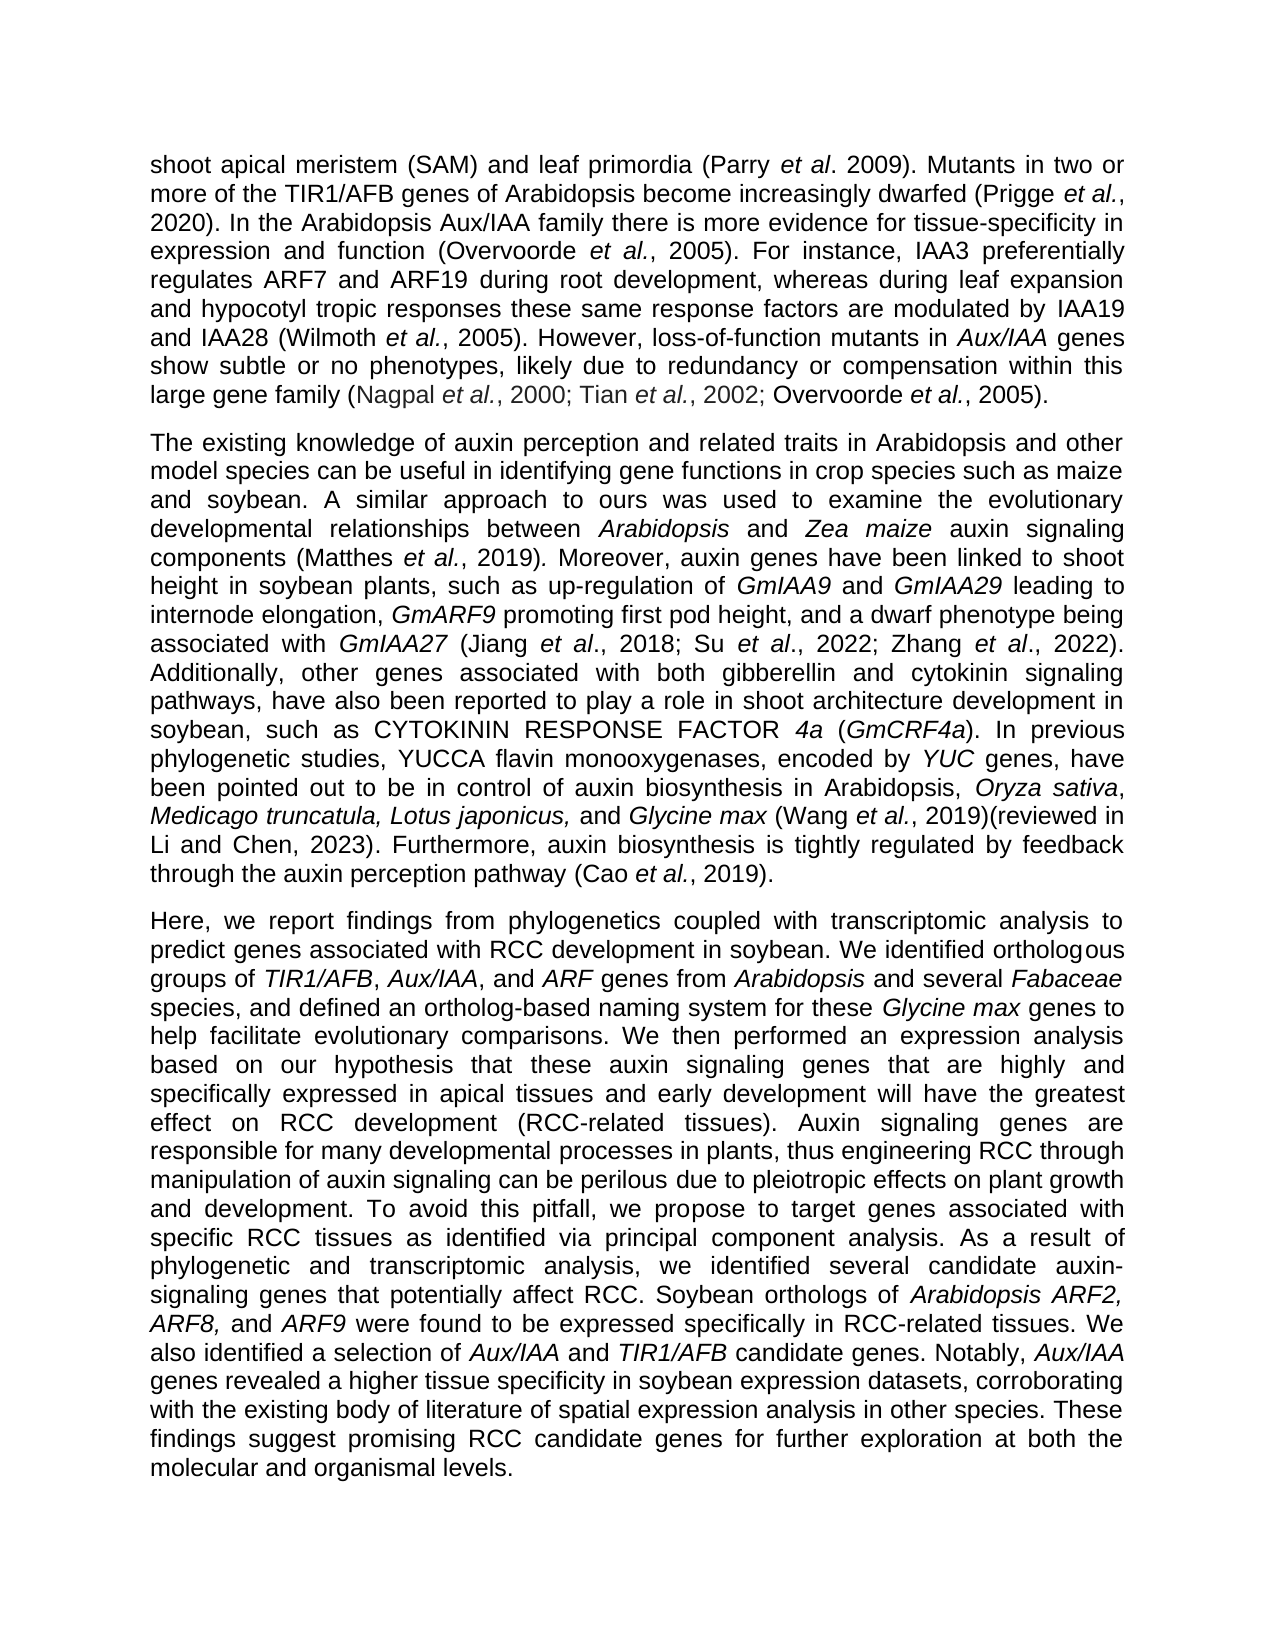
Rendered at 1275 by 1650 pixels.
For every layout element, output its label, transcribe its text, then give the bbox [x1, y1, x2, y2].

text Here, we report findings from phylogenetics coupled with transcriptomic analysis to predict genes associated with RCC development in soybean. We identified orthologous groups of TIR1/AFB, Aux/IAA, and ARF genes from Arabidopsis and several Fabaceae species, and defined an ortholog-based naming system for these Glycine max genes to help facilitate evolutionary comparisons. We then performed an expression analysis based on our hypothesis that these auxin signaling genes that are highly and specifically expressed in apical tissues and early development will have the greatest effect on RCC development (RCC-related tissues). Auxin signaling genes are responsible for many developmental processes in plants, thus engineering RCC through manipulation of auxin signaling can be perilous due to pleiotropic effects on plant growth and development. To avoid this pitfall, we propose to target genes associated with specific RCC tissues as identified via principal component analysis. As a result of phylogenetic and transcriptomic analysis, we identified several candidate auxin-signaling genes that potentially affect RCC. Soybean orthologs of Arabidopsis ARF2, ARF8, and ARF9 were found to be expressed specifically in RCC-related tissues. We also identified a selection of Aux/IAA and TIR1/AFB candidate genes. Notably, Aux/IAA genes revealed a higher tissue specificity in soybean expression datasets, corroborating with the existing body of literature of spatial expression analysis in other species. These findings suggest promising RCC candidate genes for further exploration at both the molecular and organismal levels. [150, 906, 1125, 1481]
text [150, 150, 1125, 409]
text The existing knowledge of auxin perception and related traits in Arabidopsis and other model species can be useful in identifying gene functions in crop species such as maize and soybean. A similar approach to ours was used to examine the evolutionary developmental relationships between Arabidopsis and Zea maize auxin signaling components (Matthes et al., 2019). Moreover, auxin genes have been linked to shoot height in soybean plants, such as up-regulation of GmIAA9 and GmIAA29 leading to internode elongation, GmARF9 promoting first pod height, and a dwarf phenotype being associated with GmIAA27 (Jiang et al., 2018; Su et al., 2022; Zhang et al., 2022). Additionally, other genes associated with both gibberellin and cytokinin signaling pathways, have also been reported to play a role in shoot architecture development in soybean, such as CYTOKININ RESPONSE FACTOR 4a (GmCRF4a). In previous phylogenetic studies, YUCCA flavin monooxygenases, encoded by YUC genes, have been pointed out to be in control of auxin biosynthesis in Arabidopsis, Oryza sativa, Medicago truncatula, Lotus japonicus, and Glycine max (Wang et al., 2019)(reviewed in Li and Chen, 2023). Furthermore, auxin biosynthesis is tightly regulated by feedback through the auxin perception pathway (Cao et al., 2019). [150, 427, 1125, 887]
